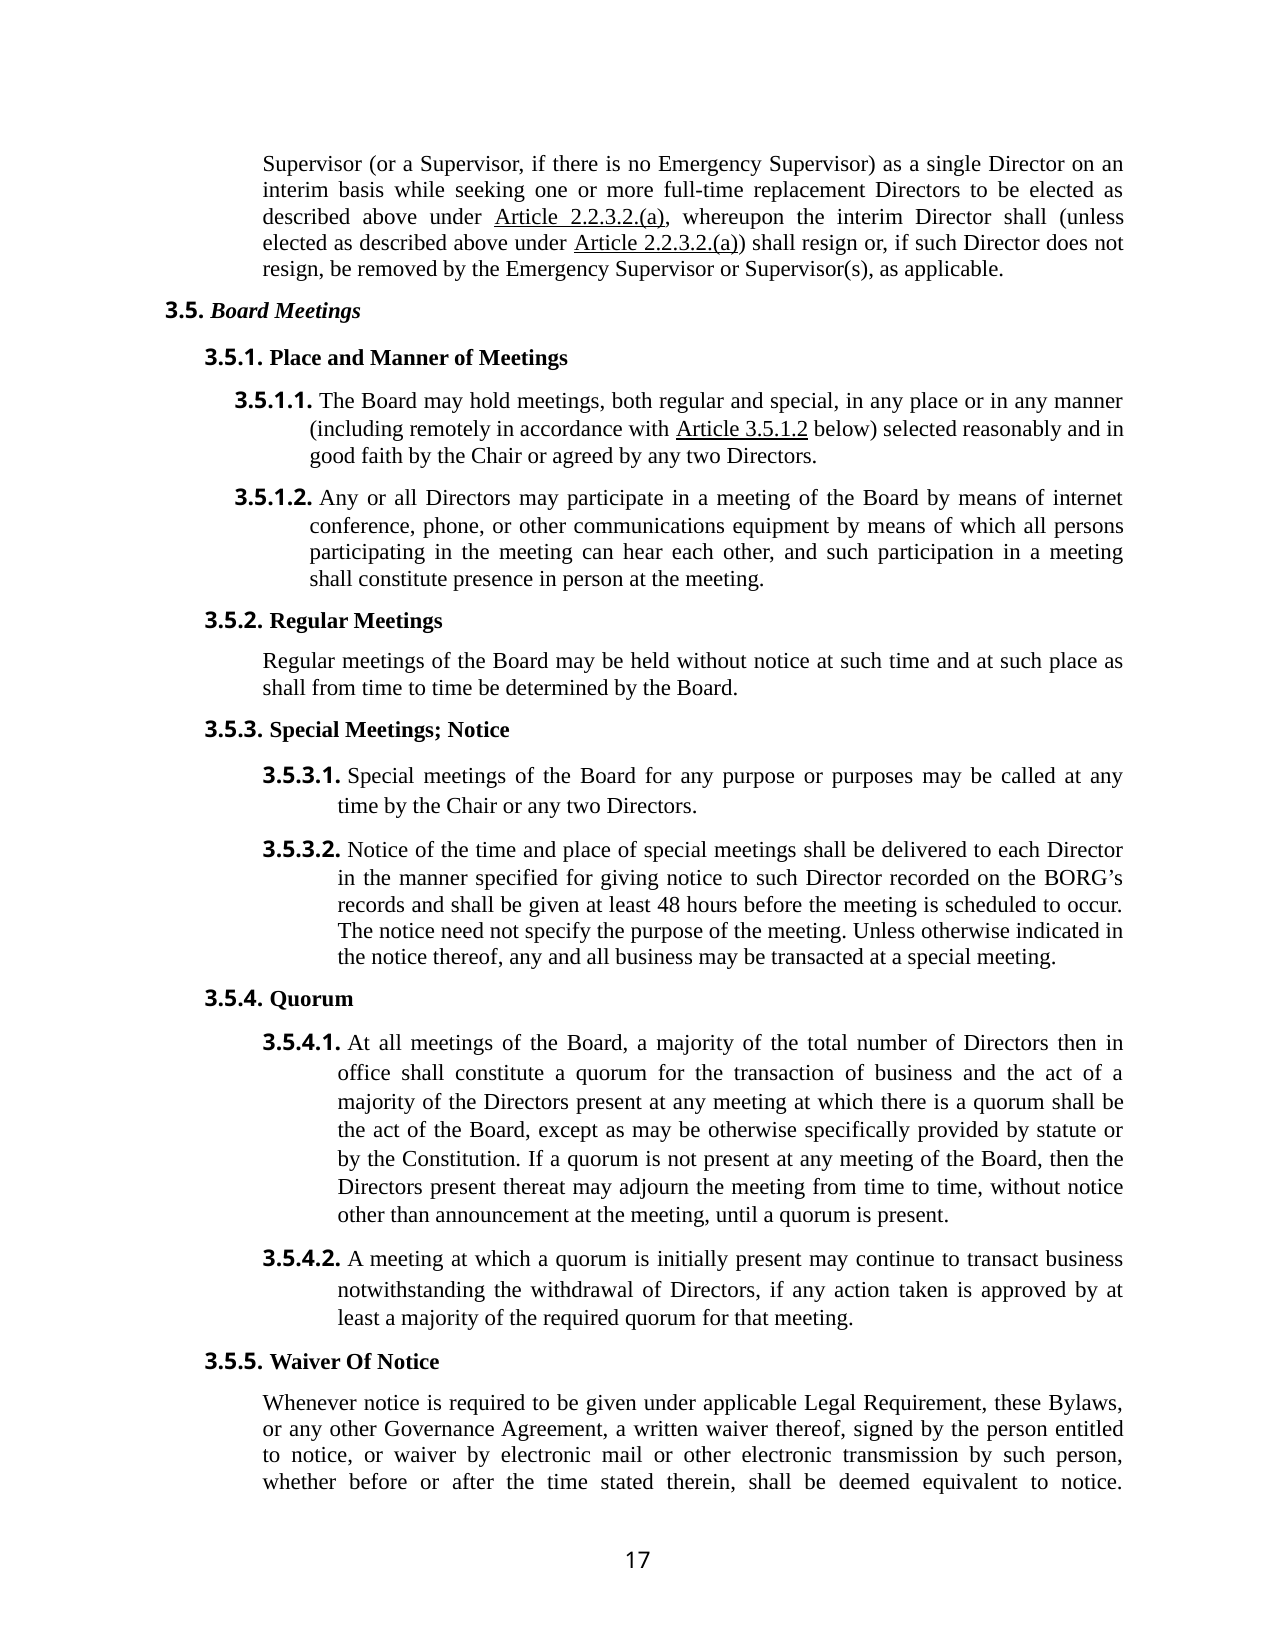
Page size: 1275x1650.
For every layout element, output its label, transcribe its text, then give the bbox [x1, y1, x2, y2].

list The Board may hold meetings, both regular and special, in any place or in any manner (including remotely in accordance with Article 3.5.1.2 below) selected reasonably and in good faith by the Chair or agreed by any two Directors. [234, 384, 1125, 468]
list A meeting at which a quorum is initially present may continue to transact business notwithstanding the withdrawal of Directors, if any action taken is approved by at least a majority of the required quorum for that meeting. [262, 1242, 1125, 1331]
list Board Meetings [165, 294, 1125, 326]
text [262, 1389, 1125, 1494]
list Regular meetings of the Board may be held without notice at such time and at such place as shall from time to time be determined by the Board. [262, 647, 1125, 700]
list Special Meetings; Notice [204, 712, 1125, 744]
list Waiver Of Notice [204, 1345, 1125, 1376]
list Notice of the time and place of special meetings shall be delivered to each Director in the manner specified for giving notice to such Director recorded on the BORG’s records and shall be given at least 48 hours before the meeting is scheduled to occur. The notice need not specify the purpose of the meeting. Unless otherwise indicated in the notice thereof, any and all business may be transacted at a special meeting. [262, 833, 1125, 970]
list Regular Meetings [204, 603, 1125, 635]
list Quorum [204, 982, 1125, 1013]
list Special meetings of the Board for any purpose or purposes may be called at any time by the Chair or any two Directors. [262, 759, 1125, 818]
list At all meetings of the Board, a majority of the total number of Directors then in office shall constitute a quorum for the transaction of business and the act of a majority of the Directors present at any meeting at which there is a quorum shall be the act of the Board, except as may be otherwise specifically provided by statute or by the Constitution. If a quorum is not present at any meeting of the Board, then the Directors present thereat may adjourn the meeting from time to time, without notice other than announcement at the meeting, until a quorum is present. [262, 1026, 1125, 1228]
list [204, 150, 1125, 282]
list Any or all Directors may participate in a meeting of the Board by means of internet conference, phone, or other communications equipment by means of which all persons participating in the meeting can hear each other, and such participation in a meeting shall constitute presence in person at the meeting. [234, 481, 1125, 591]
list Place and Manner of Meetings [204, 341, 1125, 372]
